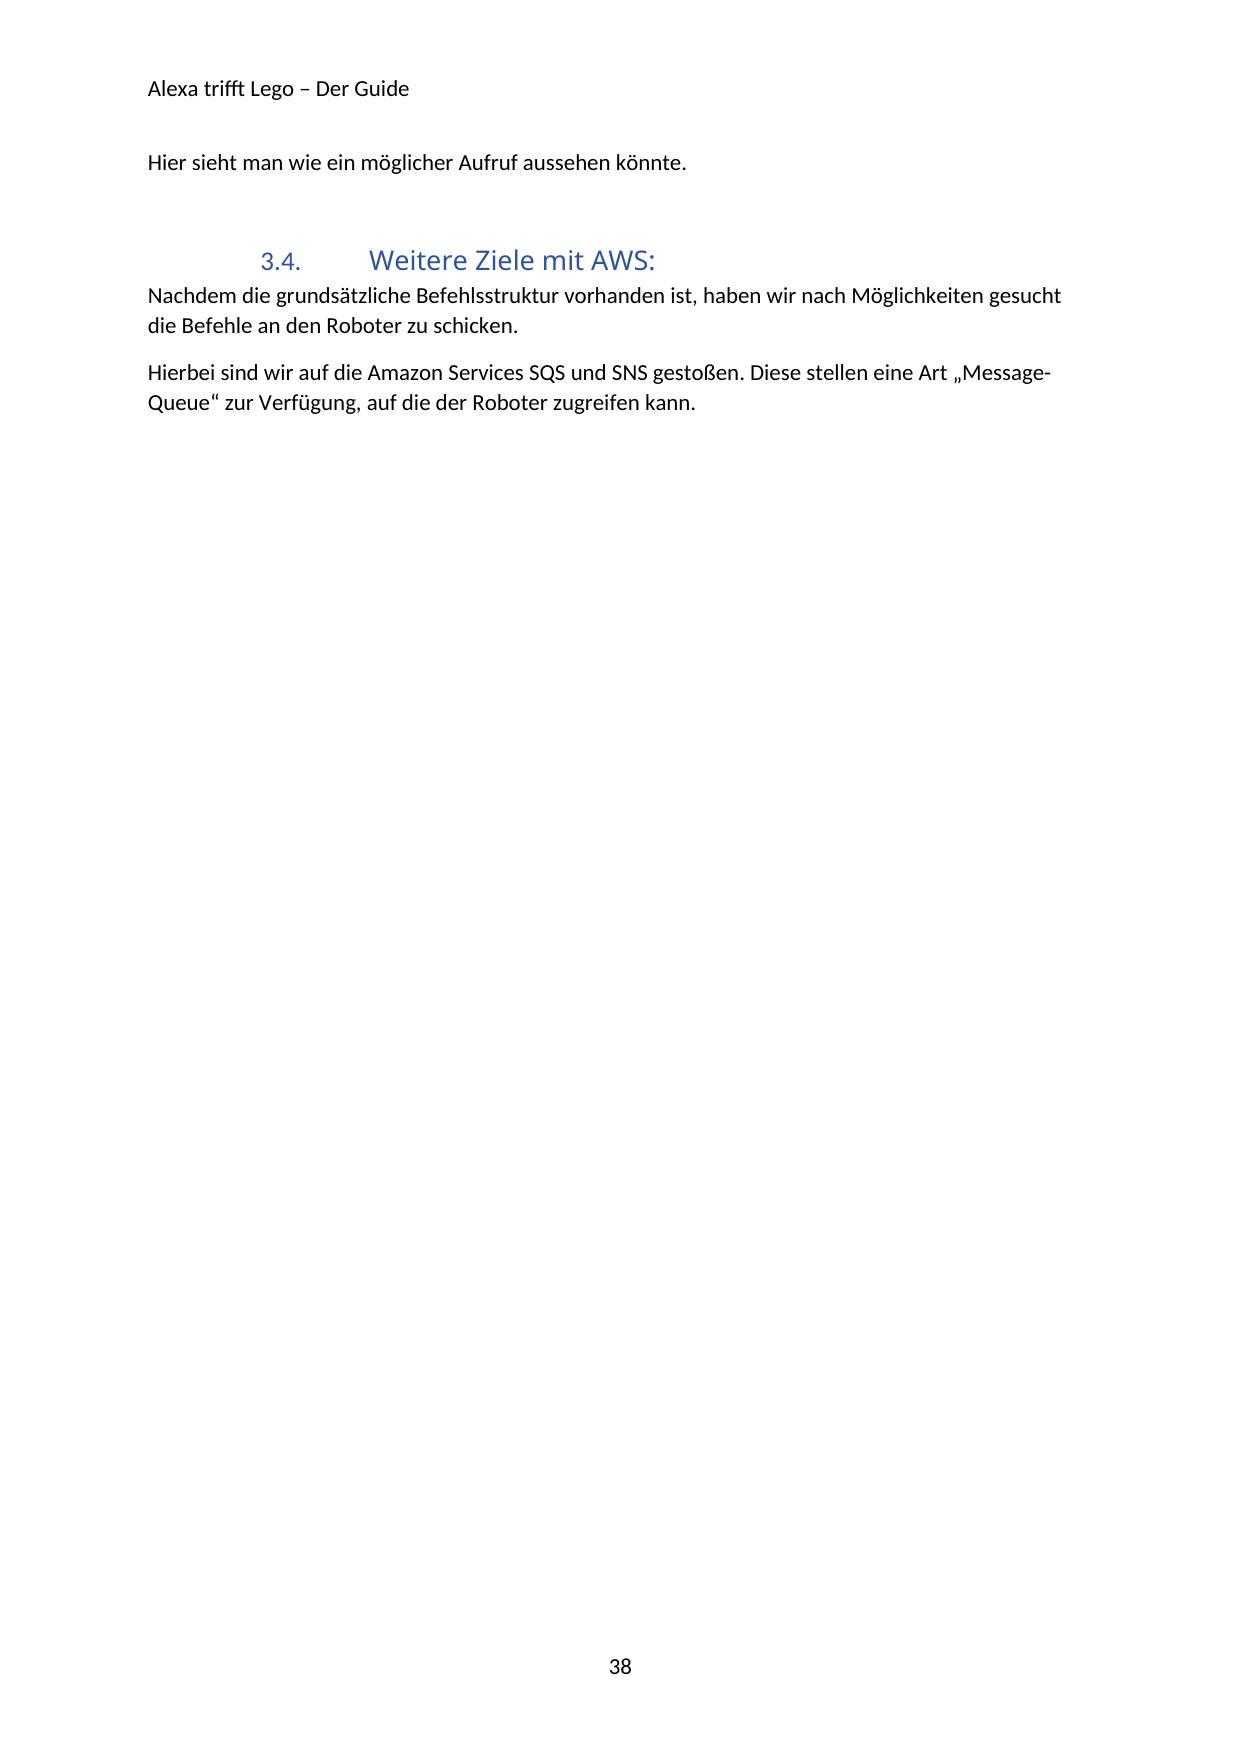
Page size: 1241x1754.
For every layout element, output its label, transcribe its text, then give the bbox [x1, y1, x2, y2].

text Hier sieht man wie ein möglicher Aufruf aussehen könnte. [148, 148, 1093, 176]
list Weitere Ziele mit AWS: [260, 241, 1093, 278]
text Hierbei sind wir auf die Amazon Services SQS und SNS gestoßen. Diese stellen eine Art „Message-Queue“ zur Verfügung, auf die der Roboter zugreifen kann. [148, 358, 1093, 416]
text Nachdem die grundsätzliche Befehlsstruktur vorhanden ist, haben wir nach Möglichkeiten gesucht die Befehle an den Roboter zu schicken. [148, 281, 1093, 339]
